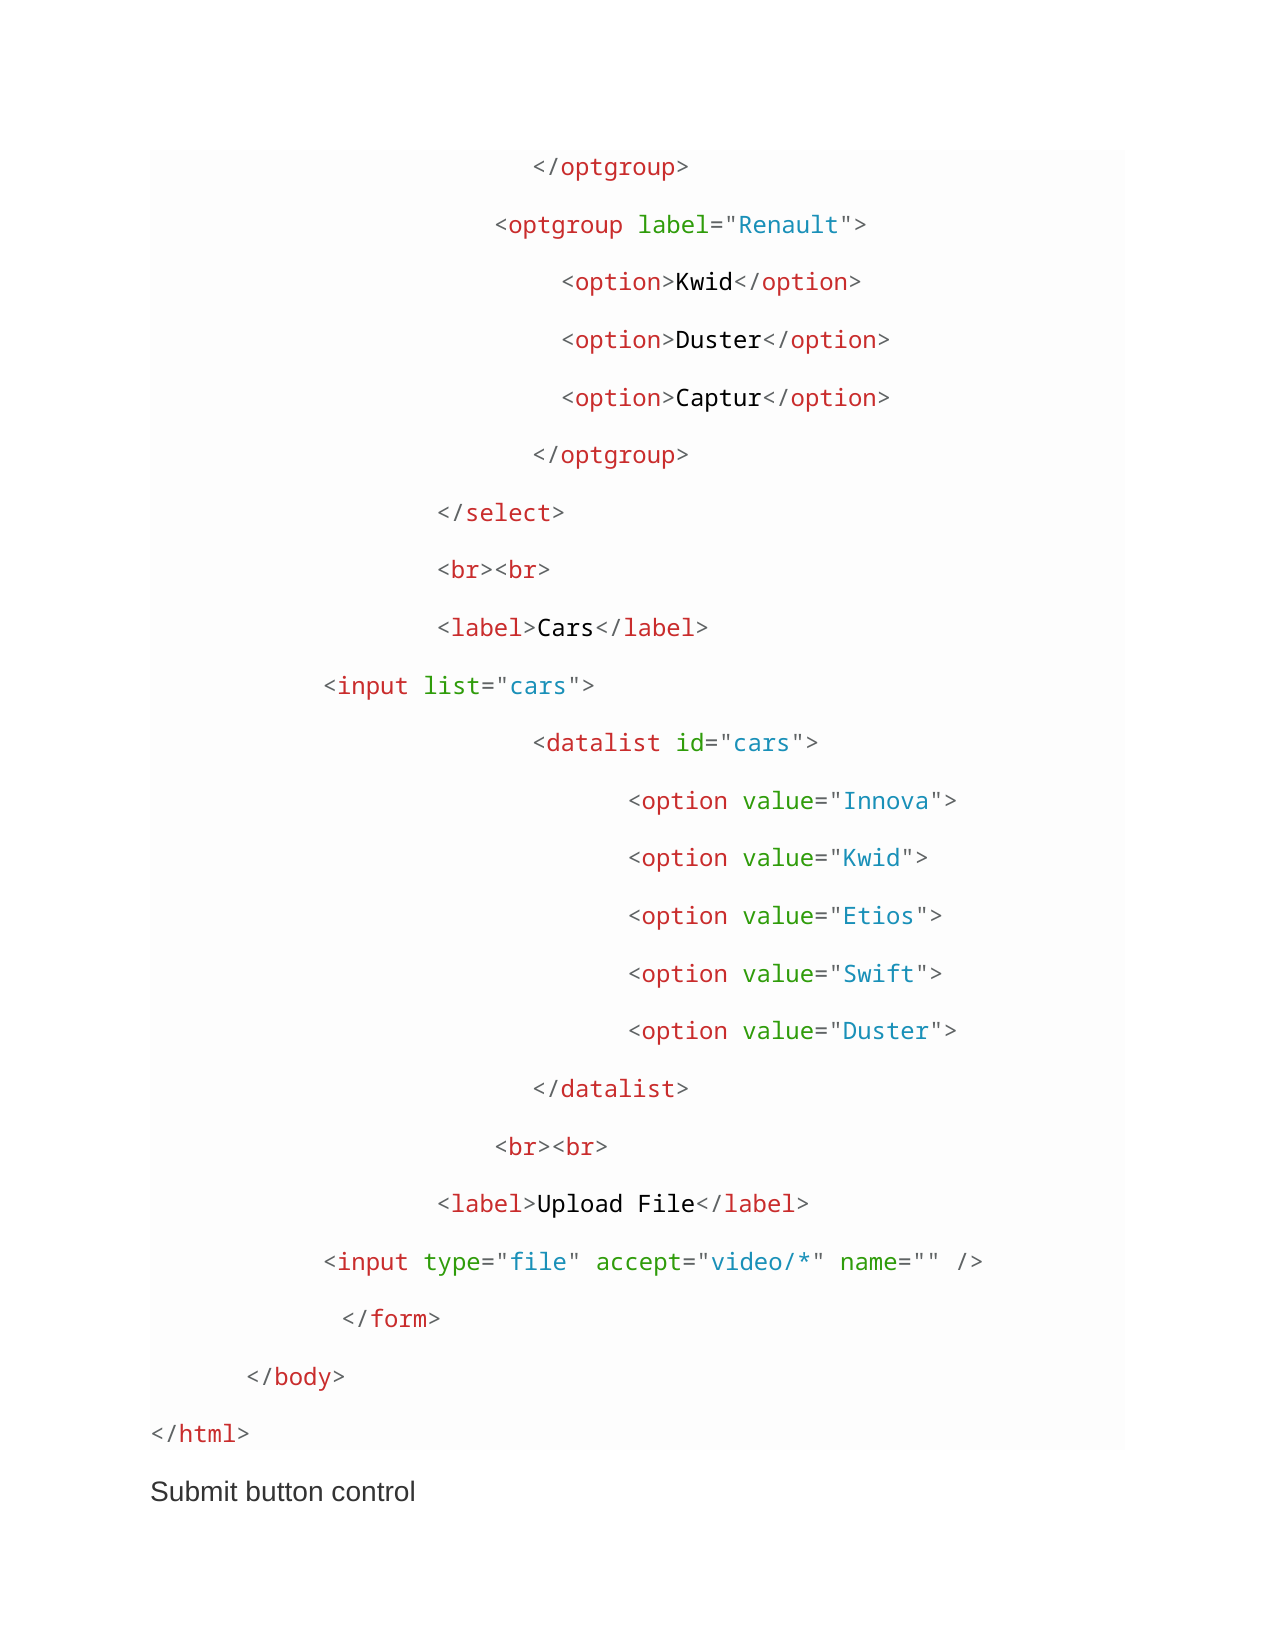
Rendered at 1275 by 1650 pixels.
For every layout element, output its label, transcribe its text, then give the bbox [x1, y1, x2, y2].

text <optgroup label="Renault"> [150, 208, 1125, 240]
text <option>Duster</option> [150, 323, 1125, 355]
text </form> [150, 1302, 1125, 1335]
text </body> [150, 1360, 1125, 1392]
text <label>Upload File</label> [150, 1187, 1125, 1219]
text <option value="Etios"> [150, 899, 1125, 931]
text <label>Cars</label> [150, 611, 1125, 643]
text <option value="Kwid"> [150, 841, 1125, 874]
text <option value="Duster"> [150, 1014, 1125, 1047]
text <option value="Innova"> [150, 784, 1125, 816]
text <br><br> [150, 553, 1125, 586]
text <input type="file" accept="video/*" name="" /> [150, 1244, 1125, 1277]
text </html> [150, 1417, 1125, 1450]
text <datalist id="cars"> [150, 726, 1125, 759]
text </select> [150, 496, 1125, 528]
text <option value="Swift"> [150, 956, 1125, 989]
text <option>Captur</option> [150, 380, 1125, 413]
text </optgroup> [150, 438, 1125, 471]
text <input list="cars"> [150, 668, 1125, 701]
text </datalist> [150, 1072, 1125, 1104]
text <option>Kwid</option> [150, 265, 1125, 298]
text <br><br> [150, 1129, 1125, 1162]
text </optgroup> [150, 150, 1125, 183]
text Submit button control [150, 1475, 1125, 1507]
